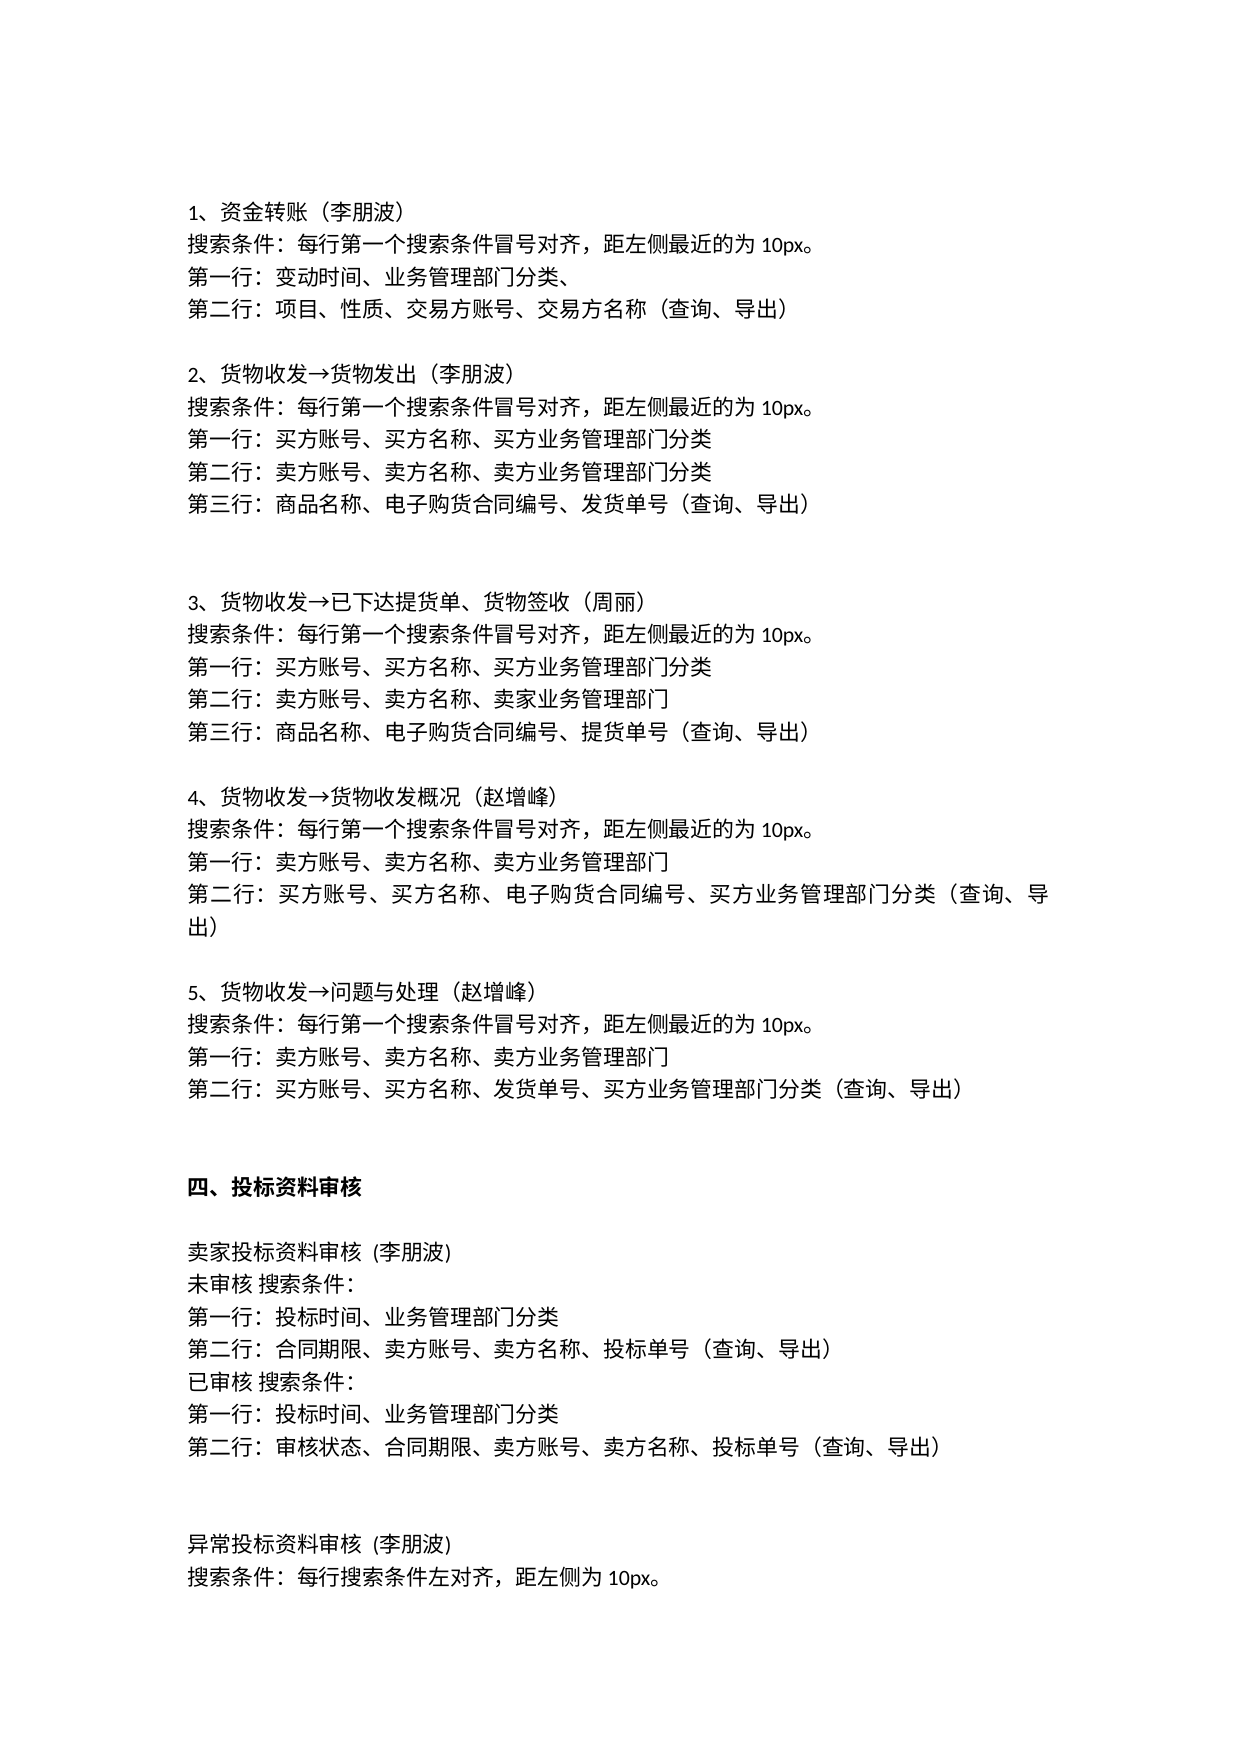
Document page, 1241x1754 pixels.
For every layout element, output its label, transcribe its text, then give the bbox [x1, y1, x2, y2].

text 3、货物收发→已下达提货单、货物签收（周丽） [187, 584, 1053, 617]
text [187, 1559, 1053, 1592]
text 物流信息统计 1、资金转账（李朋波） [187, 162, 1053, 227]
text 搜索条件：每行第一个搜索条件冒号对齐，距左侧最近的为10px。 [187, 617, 1053, 649]
text 2、货物收发→货物发出（李朋波） [187, 357, 1053, 389]
text 4、货物收发→货物收发概况（赵增峰） [187, 779, 1053, 812]
text 第一行：买方账号、买方名称、买方业务管理部门分类 第二行：卖方账号、卖方名称、卖家业务管理部门 第三行：商品名称、电子购货合同编号、提货单号（查询、导出） [187, 649, 1053, 779]
text 搜索条件：每行第一个搜索条件冒号对齐，距左侧最近的为10px。 第一行：买方账号、买方名称、买方业务管理部门分类 第二行：卖方账号、卖方名称、卖方业务管理部门分类 第三行：商品名称、电子购货合同编号、发货单号（查询、导出） [187, 389, 1053, 519]
text 异常投标资料审核 (李朋波) [187, 1527, 1053, 1559]
text 搜索条件：每行第一个搜索条件冒号对齐，距左侧最近的为10px。 [187, 812, 1053, 844]
text 已审核 搜索条件： 第一行：投标时间、业务管理部门分类 第二行：审核状态、合同期限、卖方账号、卖方名称、投标单号（查询、导出） [187, 1364, 1053, 1462]
text 搜索条件：每行第一个搜索条件冒号对齐，距左侧最近的为10px。 [187, 1007, 1053, 1039]
text 第一行：卖方账号、卖方名称、卖方业务管理部门 第二行：买方账号、买方名称、电子购货合同编号、买方业务管理部门分类（查询、导出） [187, 844, 1053, 942]
text 四、投标资料审核 [187, 1104, 1053, 1202]
text 未审核 搜索条件： 第一行：投标时间、业务管理部门分类 第二行：合同期限、卖方账号、卖方名称、投标单号（查询、导出） [187, 1267, 1053, 1364]
text 5、货物收发→问题与处理（赵增峰） [187, 974, 1053, 1007]
text 第一行：卖方账号、卖方名称、卖方业务管理部门 第二行：买方账号、买方名称、发货单号、买方业务管理部门分类（查询、导出） [187, 1039, 1053, 1104]
text 卖家投标资料审核 (李朋波) [187, 1234, 1053, 1267]
text 搜索条件：每行第一个搜索条件冒号对齐，距左侧最近的为10px。 第一行：变动时间、业务管理部门分类、 第二行：项目、性质、交易方账号、交易方名称（查询、导出） [187, 227, 1053, 324]
